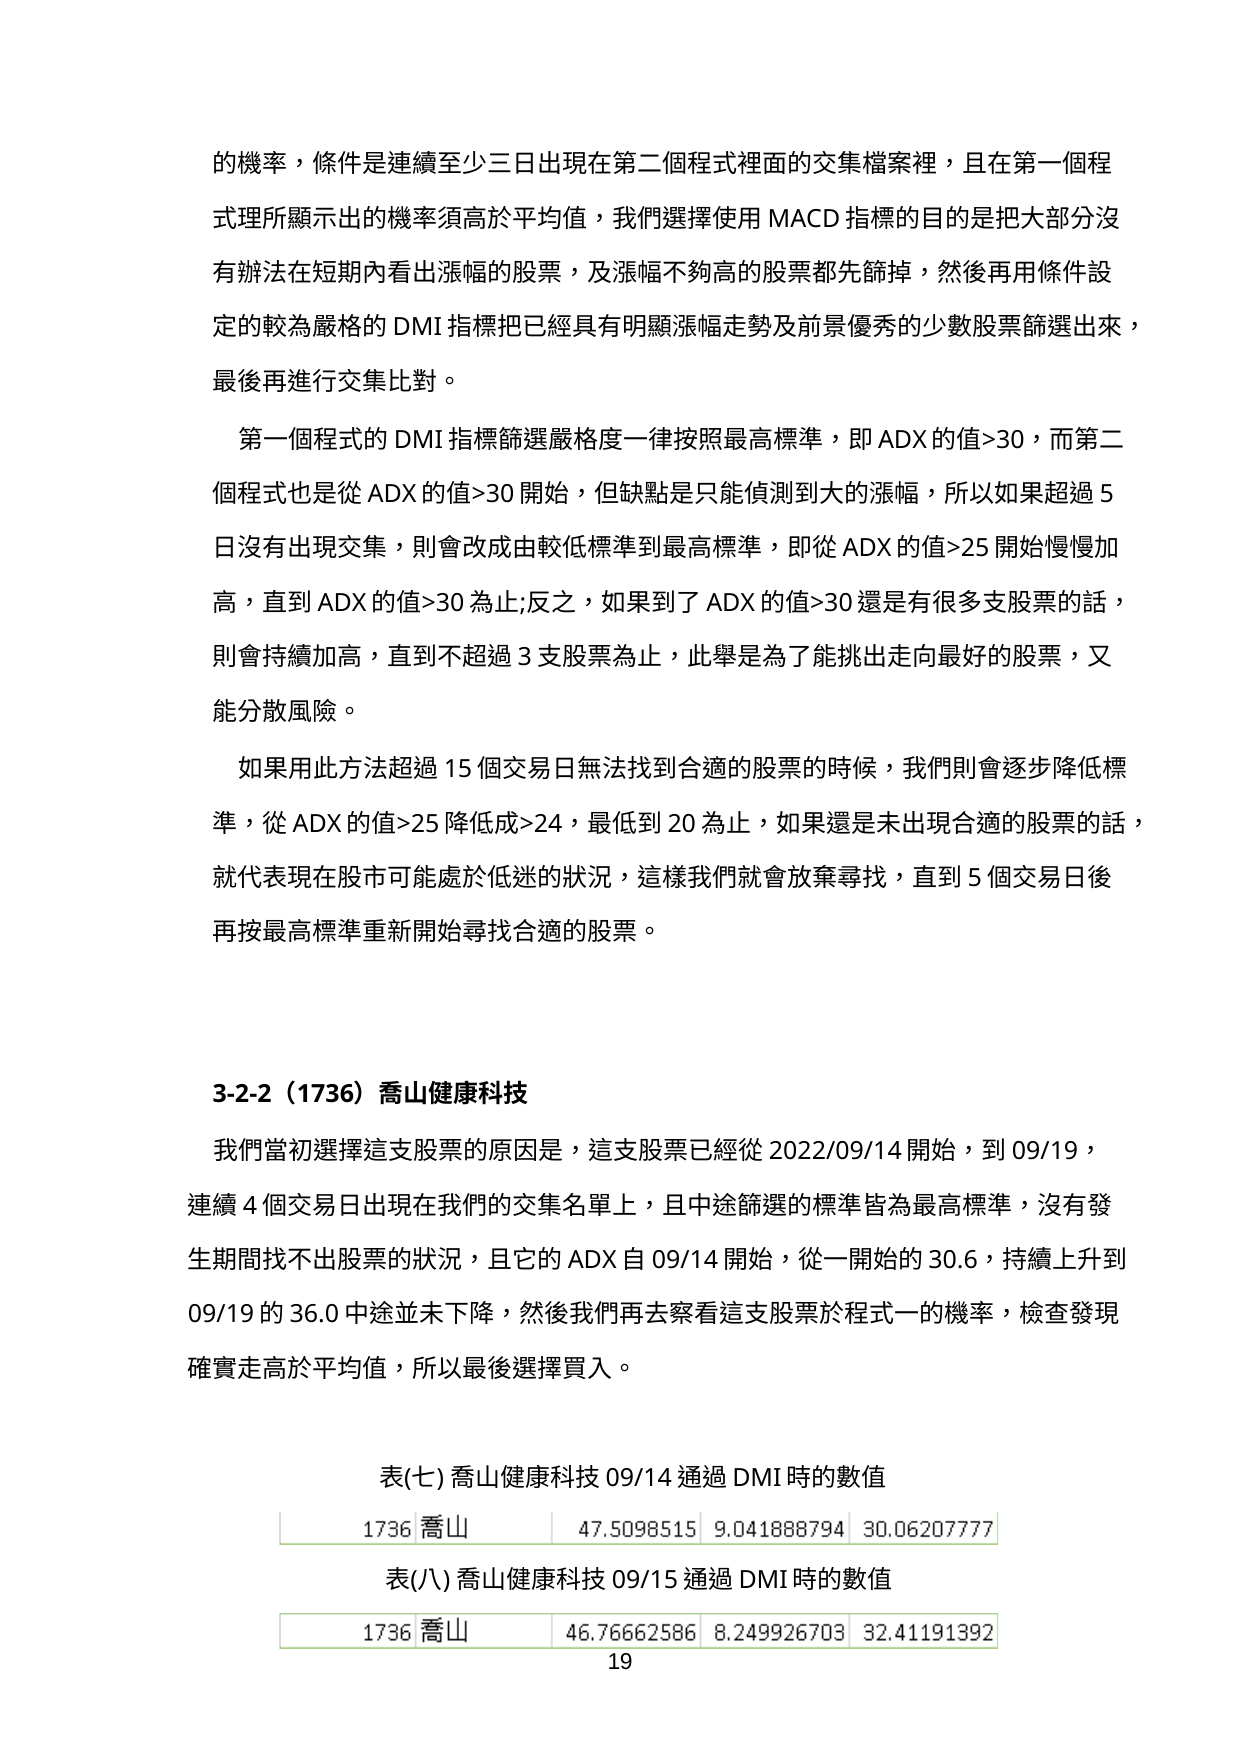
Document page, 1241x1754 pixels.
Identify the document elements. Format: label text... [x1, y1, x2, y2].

picture [279, 1613, 999, 1649]
text 我們當初選擇這支股票的原因是，這支股票已經從2022/09/14開始，到09/19，連續4個交易日出現在我們的交集名單上，且中途篩選的標準皆為最高標準，沒有發生期間找不出股票的狀況，且它的ADX自09/14開始，從一開始的30.6，持續上升到09/19的36.0中途並未下降，然後我們再去察看這支股票於程式一的機率，檢查發現確實走高於平均值，所以最後選擇買入。 [188, 1131, 1128, 1384]
picture [279, 1512, 999, 1545]
text 3-2-2（1736）喬山健康科技 [188, 1073, 1128, 1109]
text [212, 144, 1128, 397]
text 如果用此方法超過15個交易日無法找到合適的股票的時候，我們則會逐步降低標準，從ADX的值>25降低成>24，最低到20為止，如果還是未出現合適的股票的話，就代表現在股市可能處於低迷的狀況，這樣我們就會放棄尋找，直到5個交易日後再按最高標準重新開始尋找合適的股票。 [212, 749, 1128, 948]
subtitle 表(八) 喬山健康科技09/15通過DMI時的數值 [150, 1559, 1128, 1596]
text 第一個程式的DMI指標篩選嚴格度一律按照最高標準，即ADX的值>30，而第二個程式也是從ADX的值>30開始，但缺點是只能偵測到大的漲幅，所以如果超過5日沒有出現交集，則會改成由較低標準到最高標準，即從ADX的值>25開始慢慢加高，直到ADX的值>30為止;反之，如果到了ADX的值>30還是有很多支股票的話，則會持續加高，直到不超過3支股票為止，此舉是為了能挑出走向最好的股票，又能分散風險。 [212, 419, 1128, 727]
text 表(七) 喬山健康科技09/14通過DMI時的數值 [137, 1458, 1128, 1494]
